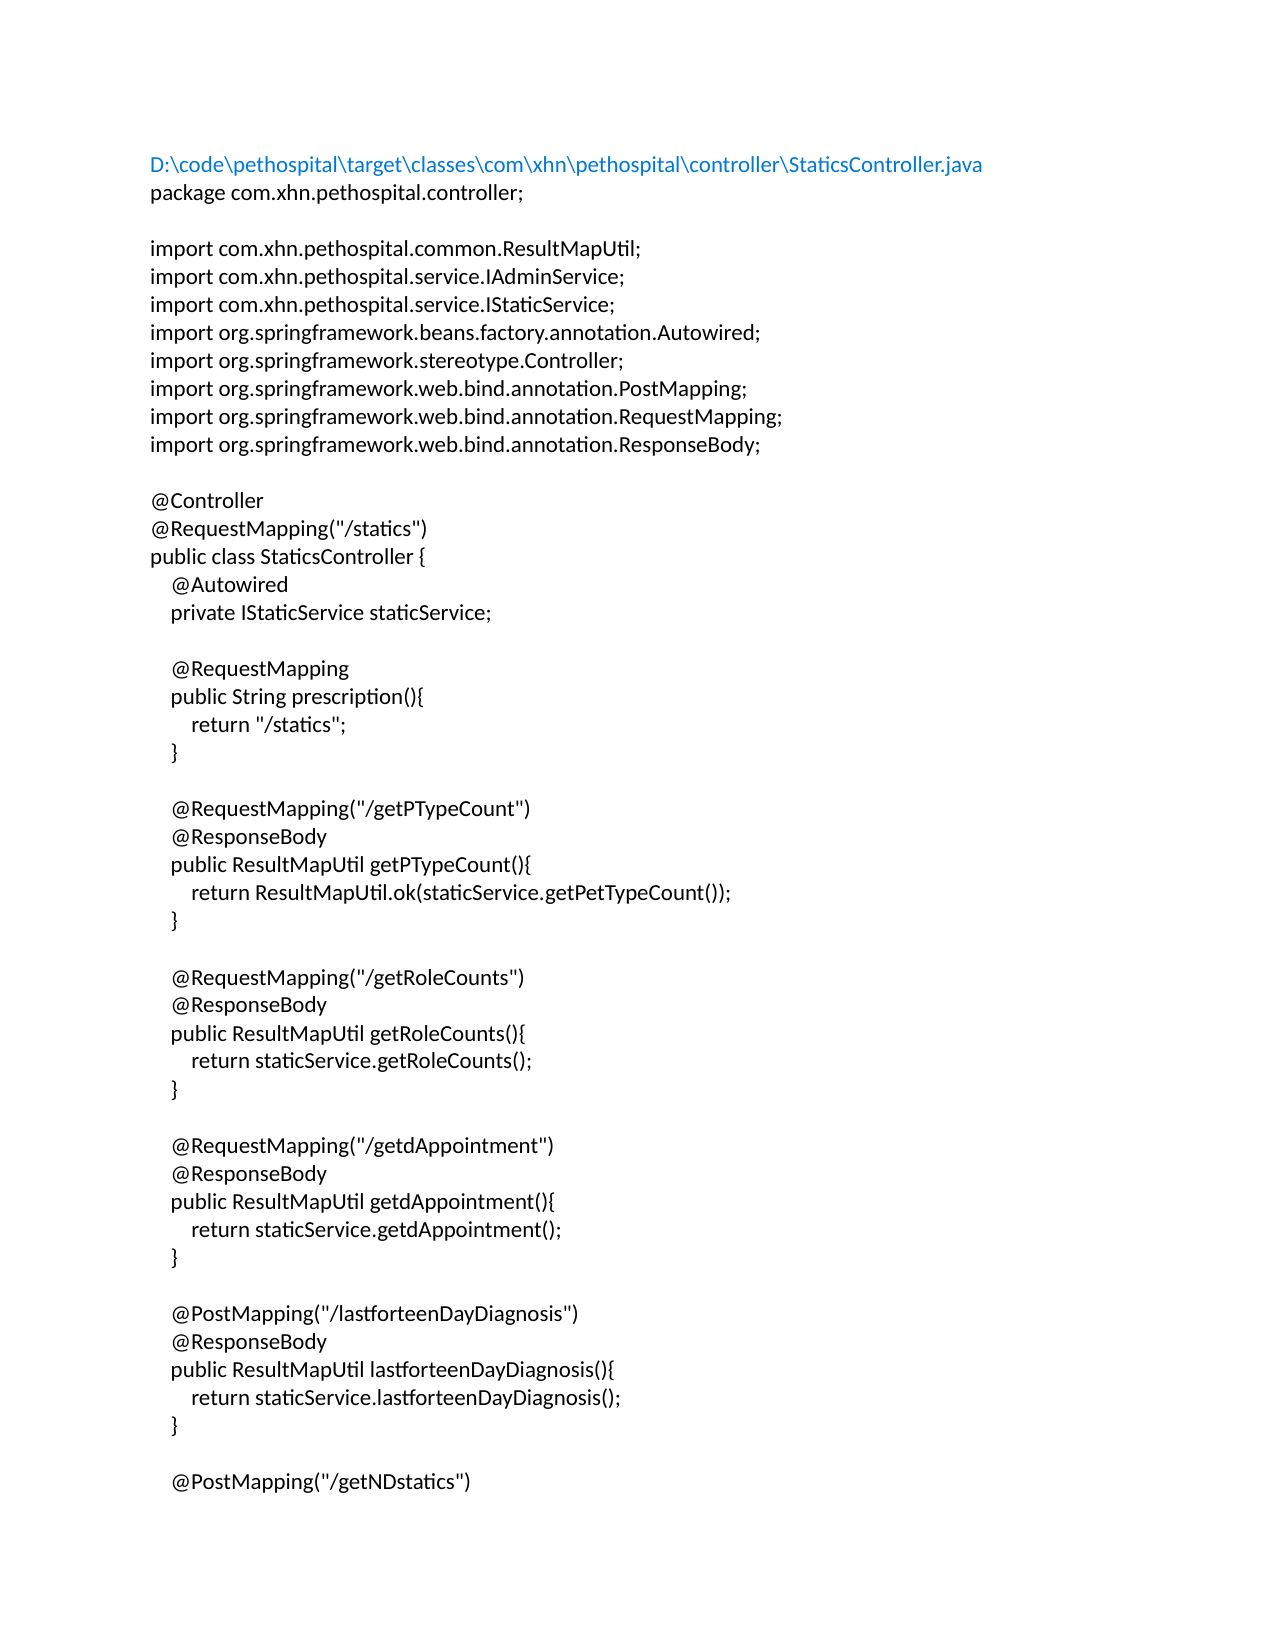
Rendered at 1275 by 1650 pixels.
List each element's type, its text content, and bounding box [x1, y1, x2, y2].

text D:\code\pethospital\target\classes\com\xhn\pethospital\controller\StaticsController.java [150, 150, 1125, 178]
text private IStaticService staticService; [150, 598, 1125, 626]
text return staticService.lastforteenDayDiagnosis(); [150, 1383, 1125, 1411]
text import com.xhn.pethospital.service.IAdminService; [150, 262, 1125, 290]
text import org.springframework.web.bind.annotation.RequestMapping; [150, 402, 1125, 430]
text } [150, 1075, 1125, 1103]
text } [150, 1411, 1125, 1439]
text package com.xhn.pethospital.controller; [150, 178, 1125, 206]
text public ResultMapUtil lastforteenDayDiagnosis(){ [150, 1355, 1125, 1383]
text public class StaticsController { [150, 542, 1125, 570]
text public ResultMapUtil getPTypeCount(){ [150, 851, 1125, 878]
text @RequestMapping("/statics") [150, 514, 1125, 542]
text import org.springframework.stereotype.Controller; [150, 346, 1125, 374]
text import org.springframework.web.bind.annotation.PostMapping; [150, 374, 1125, 402]
text @RequestMapping("/getPTypeCount") [150, 794, 1125, 822]
text return staticService.getdAppointment(); [150, 1215, 1125, 1243]
text @RequestMapping [150, 654, 1125, 682]
text @PostMapping("/getNDstatics") [150, 1467, 1125, 1495]
text return ResultMapUtil.ok(staticService.getPetTypeCount()); [150, 878, 1125, 907]
text @ResponseBody [150, 991, 1125, 1019]
text public String prescription(){ [150, 682, 1125, 710]
text @ResponseBody [150, 1327, 1125, 1355]
text } [150, 1243, 1125, 1271]
text @PostMapping("/lastforteenDayDiagnosis") [150, 1299, 1125, 1327]
text @RequestMapping("/getRoleCounts") [150, 963, 1125, 991]
text import org.springframework.web.bind.annotation.ResponseBody; [150, 430, 1125, 458]
text @ResponseBody [150, 822, 1125, 851]
text } [150, 738, 1125, 766]
text return "/statics"; [150, 710, 1125, 738]
text import com.xhn.pethospital.common.ResultMapUtil; [150, 234, 1125, 262]
text import com.xhn.pethospital.service.IStaticService; [150, 290, 1125, 318]
text public ResultMapUtil getdAppointment(){ [150, 1187, 1125, 1215]
text return staticService.getRoleCounts(); [150, 1047, 1125, 1075]
text @ResponseBody [150, 1159, 1125, 1187]
text public ResultMapUtil getRoleCounts(){ [150, 1019, 1125, 1047]
text import org.springframework.beans.factory.annotation.Autowired; [150, 318, 1125, 346]
text } [150, 907, 1125, 934]
text @RequestMapping("/getdAppointment") [150, 1131, 1125, 1159]
text @Autowired [150, 570, 1125, 598]
text @Controller [150, 486, 1125, 514]
